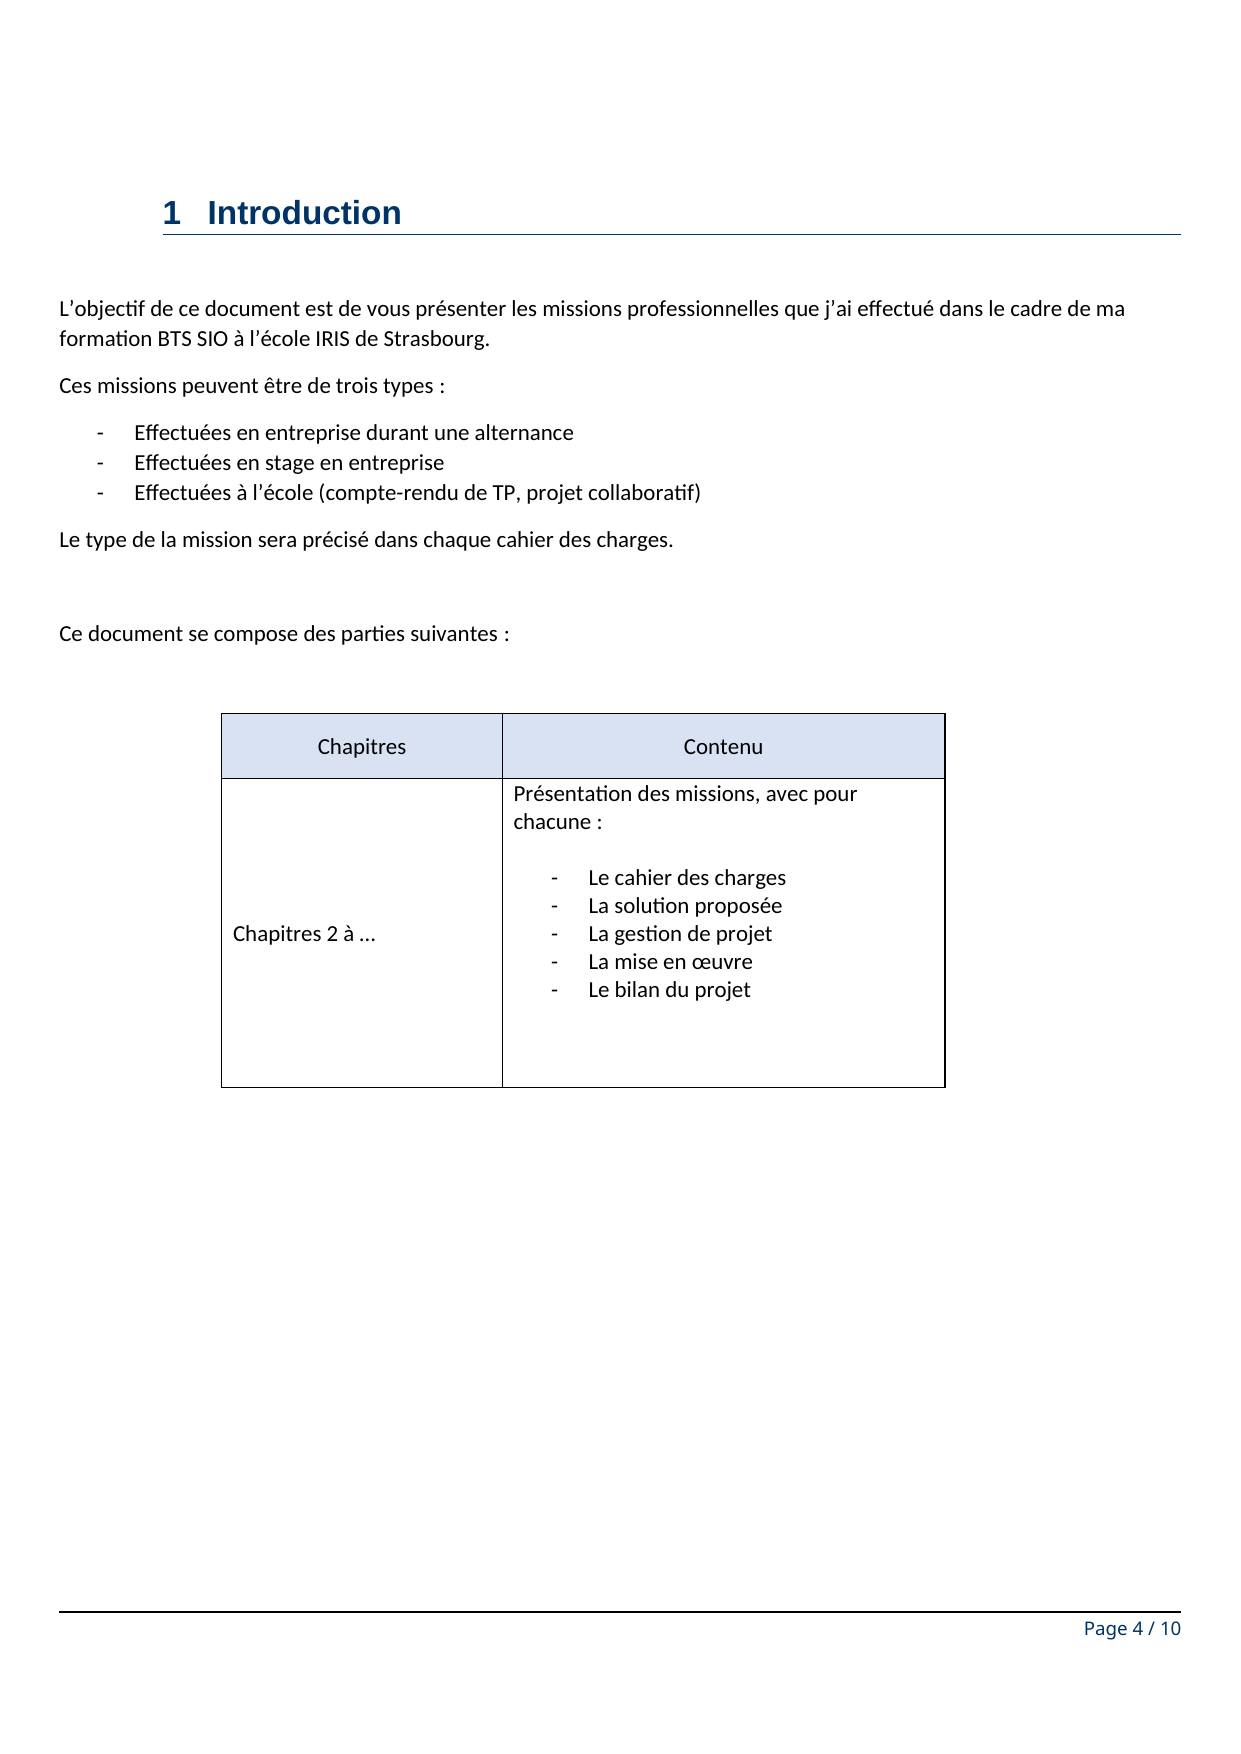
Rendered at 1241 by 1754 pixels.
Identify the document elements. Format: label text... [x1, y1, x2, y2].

table_header Chapitres [222, 714, 502, 778]
list Effectuées à l’école (compte-rendu de TP, projet collaboratif) [97, 478, 1181, 506]
subtitle Introduction [162, 193, 1181, 235]
table_header Contenu [503, 714, 944, 778]
text Le type de la mission sera précisé dans chaque cahier des charges. [59, 525, 1181, 553]
text L’objectif de ce document est de vous présenter les missions professionnelles que j’ai effectué dans le cadre de ma formation BTS SIO à l’école IRIS de Strasbourg. [59, 294, 1181, 352]
list Effectuées en entreprise durant une alternance [97, 418, 1181, 446]
table_cell Présentation des missions, avec pour chacune : Le cahier des charges La solution proposée La gestion de projet La mise en œuvre Le bilan du projet [503, 779, 944, 1087]
table_cell Chapitres 2 à … [222, 779, 502, 1087]
text Ce document se compose des parties suivantes : [59, 619, 1181, 647]
list Effectuées en stage en entreprise [97, 448, 1181, 476]
text Ces missions peuvent être de trois types : [59, 371, 1181, 399]
